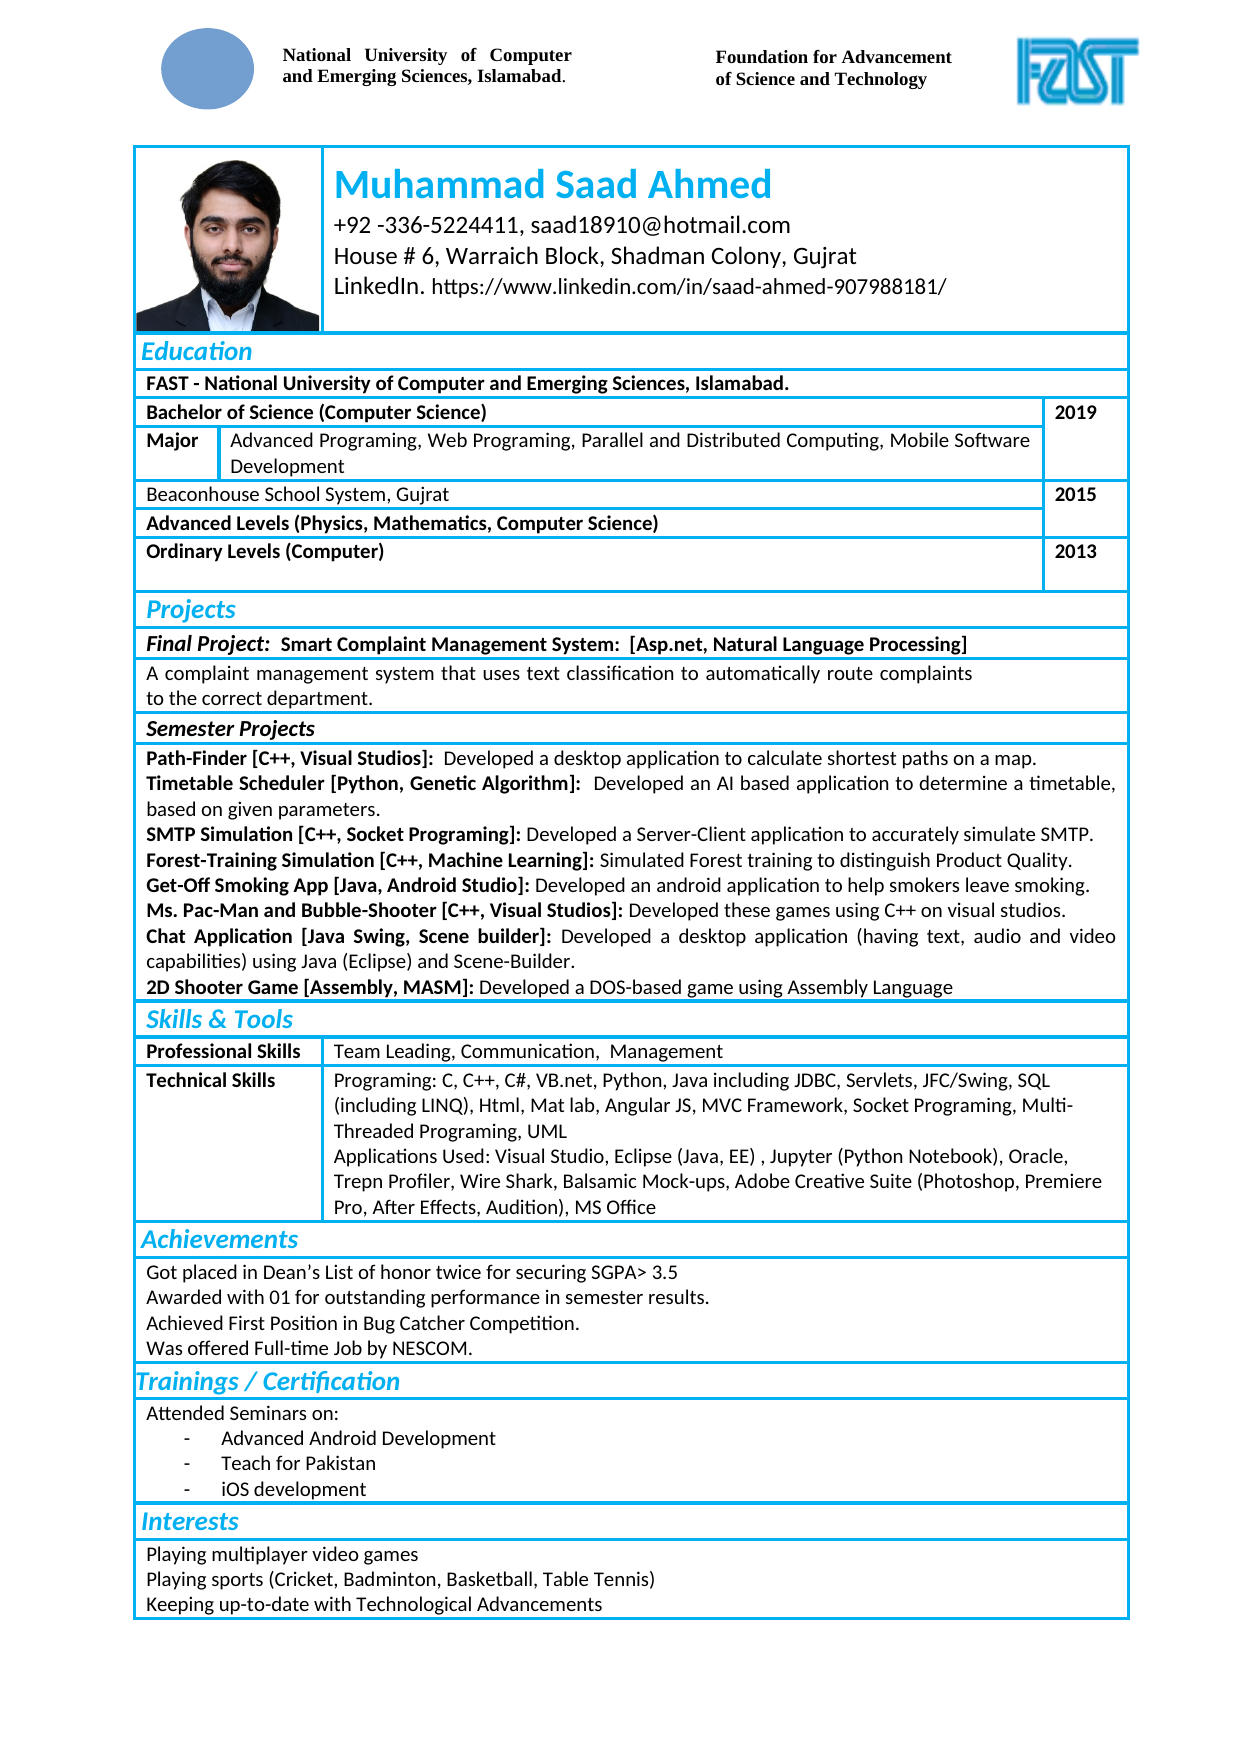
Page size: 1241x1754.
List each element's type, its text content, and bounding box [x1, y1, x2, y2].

table_cell Beaconhouse School System, Gujrat [136, 482, 1042, 507]
table_cell Final Project: Smart Complaint Management System: [Asp.net, Natural Language Processing] [136, 629, 1127, 657]
table_cell Advanced Levels (Physics, Mathematics, Computer Science) [136, 510, 1042, 536]
table_cell Path-Finder [C++, Visual Studios]: Developed a desktop application to calculate shortest paths on a map. Timetable Scheduler [Python, Genetic Algorithm]: Developed an AI based application to determine a timetable, based on given parameters. SMTP Simulation [C++, Socket Programing]: Developed a Server-Client application to accurately simulate SMTP. Forest-Training Simulation [C++, Machine Learning]: Simulated Forest training to distinguish Product Quality. Get-Off Smoking App [Java, Android Studio]: Developed an android application to help smokers leave smoking. Ms. Pac-Man and Bubble-Shooter [C++, Visual Studios]: Developed these games using C++ on visual studios. Chat Application [Java Swing, Scene builder]: Developed a desktop application (having text, audio and video capabilities) using Java (Eclipse) and Scene-Builder. 2D Shooter Game [Assembly, MASM]: Developed a DOS-based game using Assembly Language [136, 745, 1127, 999]
table_cell Major [136, 428, 217, 478]
table_cell A complaint management system that uses text classification to automatically route complaints to the correct department. [136, 660, 1127, 711]
table_cell Education [136, 335, 1127, 367]
table_cell 2013 [1045, 539, 1127, 589]
table_cell Interests [136, 1505, 1127, 1538]
table_cell Achievements [136, 1223, 1127, 1256]
table_cell Team Leading, Communication, Management [324, 1039, 1127, 1064]
table_cell Projects [136, 593, 1127, 626]
table_cell 2019 [1045, 399, 1127, 478]
table_cell Advanced Programing, Web Programing, Parallel and Distributed Computing, Mobile Software Development [221, 428, 1042, 478]
table_cell Programing: C, C++, C#, VB.net, Python, Java including JDBC, Servlets, JFC/Swing, SQL (including LINQ), Html, Mat lab, Angular JS, MVC Framework, Socket Programing, Multi-Threaded Programing, UML Applications Used: Visual Studio, Eclipse (Java, EE) , Jupyter (Python Notebook), Oracle, Trepn Profiler, Wire Shark, Balsamic Mock-ups, Adobe Creative Suite (Photoshop, Premiere Pro, After Effects, Audition), MS Office [324, 1067, 1127, 1219]
table_header [136, 148, 321, 331]
table_cell Professional Skills [136, 1039, 321, 1064]
table_cell Bachelor of Science (Computer Science) [136, 399, 1042, 424]
picture [994, 28, 1160, 110]
table_cell Technical Skills [136, 1067, 321, 1219]
table_cell Attended Seminars on: Advanced Android Development Teach for Pakistan iOS development [136, 1400, 1127, 1501]
table_header Muhammad Saad Ahmed +92 -336-5224411, saad18910@hotmail.com House # 6, Warraich Block, Shadman Colony, Gujrat LinkedIn. https://www.linkedin.com/in/saad-ahmed-907988181/ [324, 148, 1127, 331]
table_cell Trainings / Certification [136, 1364, 1127, 1397]
table_cell Playing multiplayer video games Playing sports (Cricket, Badminton, Basketball, Table Tennis) Keeping up-to-date with Technological Advancements [136, 1541, 1127, 1617]
table_cell FAST - National University of Computer and Emerging Sciences, Islamabad. [136, 371, 1127, 396]
table_cell Skills & Tools [136, 1003, 1127, 1035]
table_cell 2015 [1045, 482, 1127, 536]
table_cell Ordinary Levels (Computer) [136, 539, 1042, 589]
table_cell Semester Projects [136, 714, 1127, 742]
table_cell Got placed in Dean’s List of honor twice for securing SGPA> 3.5 Awarded with 01 for outstanding performance in semester results. Achieved First Position in Bug Catcher Competition. Was offered Full-time Job by NESCOM. [136, 1259, 1127, 1361]
